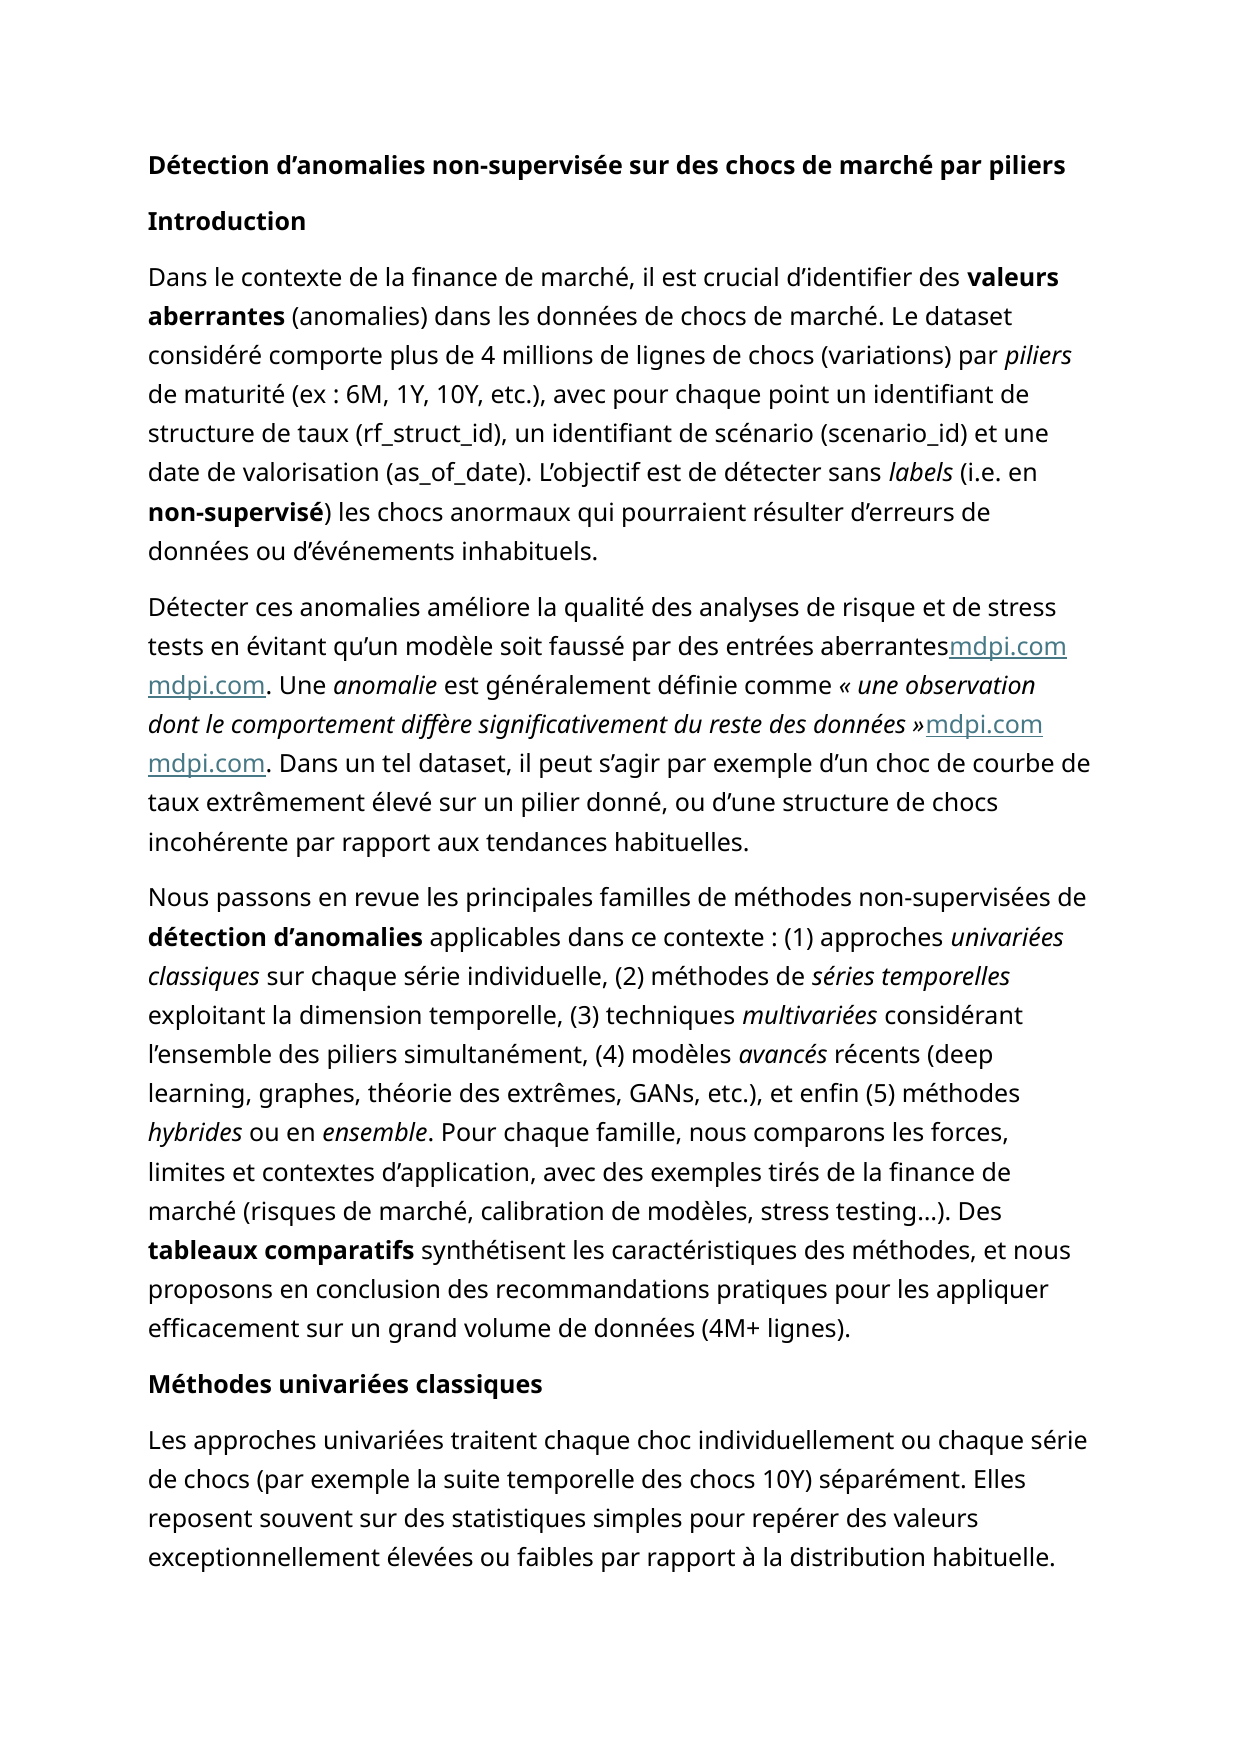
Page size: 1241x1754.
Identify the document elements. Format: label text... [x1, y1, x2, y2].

text Introduction [148, 203, 1093, 237]
text Détecter ces anomalies améliore la qualité des analyses de risque et de stress tests en évitant qu’un modèle soit faussé par des entrées aberrantes​mdpi.com​mdpi.com. Une anomalie est généralement définie comme « une observation dont le comportement diffère significativement du reste des données »​mdpi.com​mdpi.com. Dans un tel dataset, il peut s’agir par exemple d’un choc de courbe de taux extrêmement élevé sur un pilier donné, ou d’une structure de chocs incohérente par rapport aux tendances habituelles. [148, 589, 1093, 858]
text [148, 1423, 1093, 1574]
text Détection d’anomalies non-supervisée sur des chocs de marché par piliers [148, 148, 1093, 182]
text Nous passons en revue les principales familles de méthodes non-supervisées de détection d’anomalies applicables dans ce contexte : (1) approches univariées classiques sur chaque série individuelle, (2) méthodes de séries temporelles exploitant la dimension temporelle, (3) techniques multivariées considérant l’ensemble des piliers simultanément, (4) modèles avancés récents (deep learning, graphes, théorie des extrêmes, GANs, etc.), et enfin (5) méthodes hybrides ou en ensemble. Pour chaque famille, nous comparons les forces, limites et contextes d’application, avec des exemples tirés de la finance de marché (risques de marché, calibration de modèles, stress testing…). Des tableaux comparatifs synthétisent les caractéristiques des méthodes, et nous proposons en conclusion des recommandations pratiques pour les appliquer efficacement sur un grand volume de données (4M+ lignes). [148, 880, 1093, 1345]
text Méthodes univariées classiques [148, 1367, 1093, 1401]
text Dans le contexte de la finance de marché, il est crucial d’identifier des valeurs aberrantes (anomalies) dans les données de chocs de marché. Le dataset considéré comporte plus de 4 millions de lignes de chocs (variations) par piliers de maturité (ex : 6M, 1Y, 10Y, etc.), avec pour chaque point un identifiant de structure de taux (rf_struct_id), un identifiant de scénario (scenario_id) et une date de valorisation (as_of_date). L’objectif est de détecter sans labels (i.e. en non-supervisé) les chocs anormaux qui pourraient résulter d’erreurs de données ou d’événements inhabituels. [148, 259, 1093, 567]
